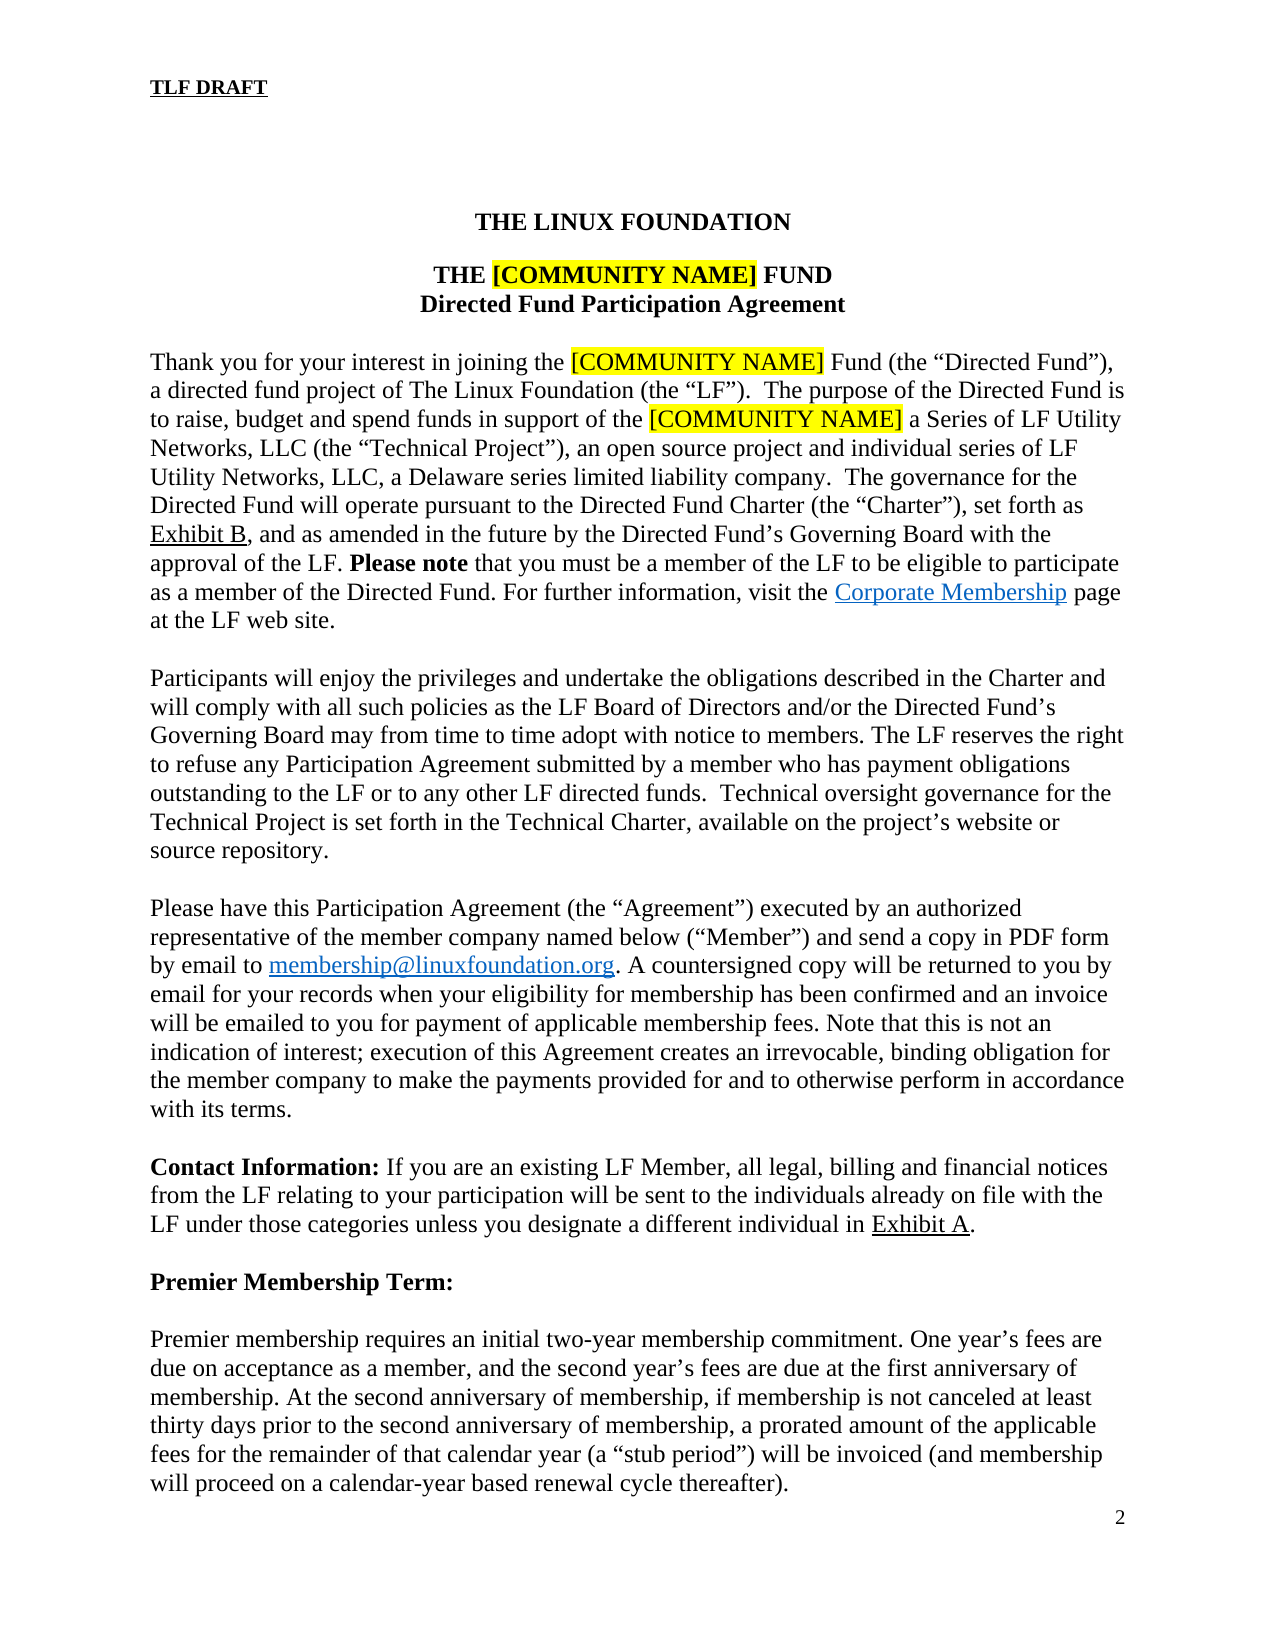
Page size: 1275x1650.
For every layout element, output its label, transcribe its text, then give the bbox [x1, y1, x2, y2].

text Thank you for your interest in joining the [COMMUNITY NAME] Fund (the “Directed Fund”), a directed fund project of The Linux Foundation (the “LF”). The purpose of the Directed Fund is to raise, budget and spend funds in support of the [COMMUNITY NAME] a Series of LF Utility Networks, LLC (the “Technical Project”), an open source project and individual series of LF Utility Networks, LLC, a Delaware series limited liability company. The governance for the Directed Fund will operate pursuant to the Directed Fund Charter (the “Charter”), set forth as Exhibit B, and as amended in the future by the Directed Fund’s Governing Board with the approval of the LF. Please note that you must be a member of the LF to be eligible to participate as a member of the Directed Fund. For further information, visit the Corporate Membership page at the LF web site. [150, 347, 1125, 634]
text THE [COMMUNITY NAME] FUND [757, 260, 1125, 289]
text THE LINUX FOUNDATION [141, 207, 1125, 260]
text THE [COMMUNITY NAME] FUND [141, 260, 492, 289]
text Please have this Participation Agreement (the “Agreement”) executed by an authorized representative of the member company named below (“Member”) and send a copy in PDF form by email to membership@linuxfoundation.org. A countersigned copy will be returned to you by email for your records when your eligibility for membership has been confirmed and an invoice will be emailed to you for payment of applicable membership fees. Note that this is not an indication of interest; execution of this Agreement creates an irrevocable, binding obligation for the member company to make the payments provided for and to otherwise perform in accordance with its terms. [150, 893, 1125, 1123]
text Premier membership requires an initial two-year membership commitment. One year’s fees are due on acceptance as a member, and the second year’s fees are due at the first anniversary of membership. At the second anniversary of membership, if membership is not canceled at least thirty days prior to the second anniversary of membership, a prorated amount of the applicable fees for the remainder of that calendar year (a “stub period”) will be invoiced (and membership will proceed on a calendar-year based renewal cycle thereafter). [150, 1324, 1125, 1497]
text Contact Information: If you are an existing LF Member, all legal, billing and financial notices from the LF relating to your participation will be sent to the individuals already on file with the LF under those categories unless you designate a different individual in Exhibit A. [150, 1152, 1125, 1238]
text Participants will enjoy the privileges and undertake the obligations described in the Charter and will comply with all such policies as the LF Board of Directors and/or the Directed Fund’s Governing Board may from time to time adopt with notice to members. The LF reserves the right to refuse any Participation Agreement submitted by a member who has payment obligations outstanding to the LF or to any other LF directed funds. Technical oversight governance for the Technical Project is set forth in the Technical Charter, available on the project’s website or source repository. [150, 663, 1125, 864]
text Directed Fund Participation Agreement [141, 289, 1125, 318]
text Premier Membership Term: [150, 1267, 1125, 1295]
